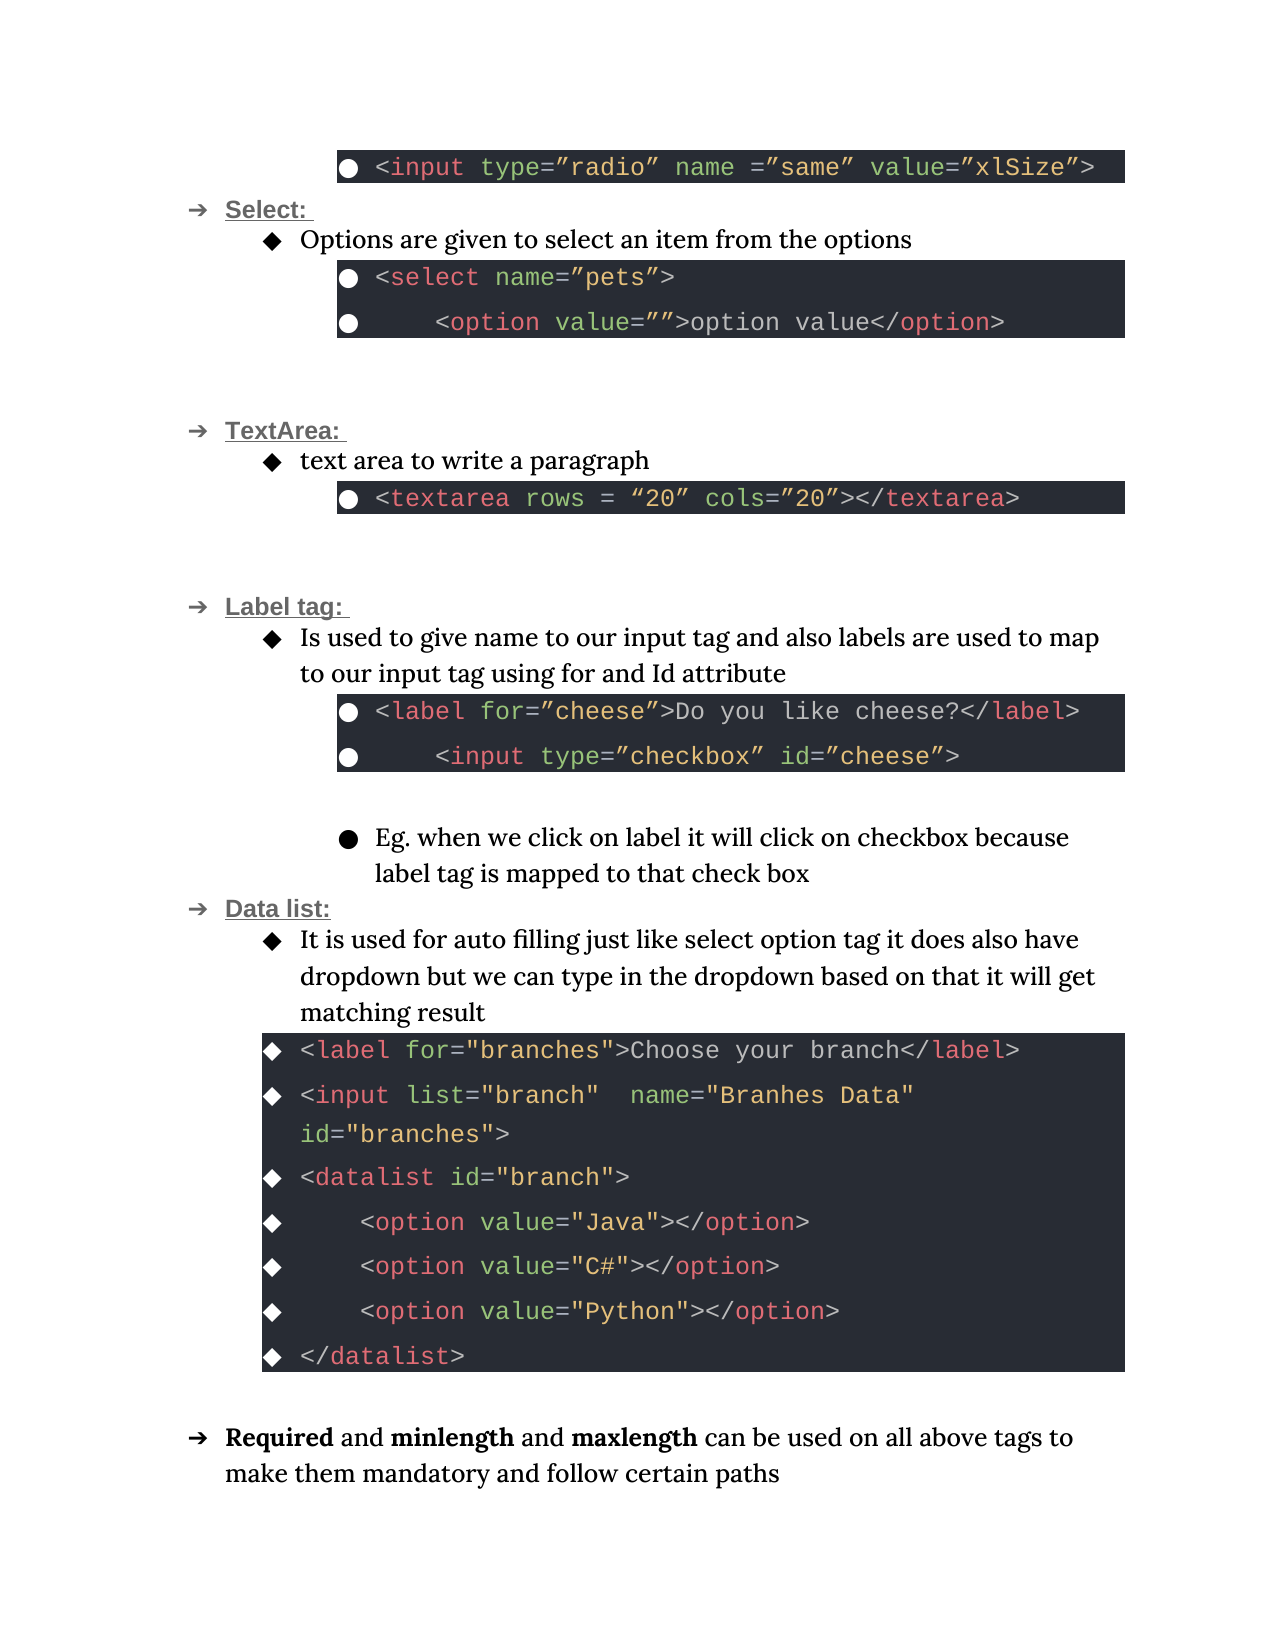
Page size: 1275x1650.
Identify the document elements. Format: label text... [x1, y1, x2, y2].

list <select name=”pets”> [337, 260, 1125, 293]
list Required and minlength and maxlength can be used on all above tags to make them mandatory and follow certain paths [187, 1421, 1125, 1489]
list <option value="Java"></option> [262, 1205, 1125, 1237]
list <option value="C#"></option> [262, 1249, 1125, 1282]
subtitle Data list: [187, 894, 1125, 923]
subtitle Label tag: [187, 592, 1125, 621]
list Eg. when we click on label it will click on checkbox because label tag is mapped to that check box [337, 821, 1125, 889]
list Is used to give name to our input tag and also labels are used to map to our input tag using for and Id attribute [262, 621, 1125, 689]
subtitle Select: [187, 195, 1125, 223]
list <input type=”checkbox” id=”cheese”> [337, 739, 1125, 772]
list <datalist id="branch"> [262, 1160, 1125, 1193]
list text area to write a paragraph [262, 444, 1125, 477]
list </datalist> [262, 1339, 1125, 1372]
list Options are given to select an item from the options [262, 223, 1125, 256]
list <input list="branch" name="Branhes Data" id="branches"> [262, 1078, 1125, 1149]
list <option value=””>option value</option> [337, 305, 1125, 338]
list It is used for auto filling just like select option tag it does also have dropdown but we can type in the dropdown based on that it will get matching result [262, 923, 1125, 1028]
subtitle TextArea: [187, 416, 1125, 444]
list <input type=”radio” name =”same” value=”xlSize”> [337, 150, 1125, 183]
list <option value="Python"></option> [262, 1294, 1125, 1327]
list <label for=”cheese”>Do you like cheese?</label> [337, 694, 1125, 727]
list <label for="branches">Choose your branch</label> [262, 1033, 1125, 1066]
list <textarea rows = “20” cols=”20”></textarea> [337, 481, 1125, 514]
